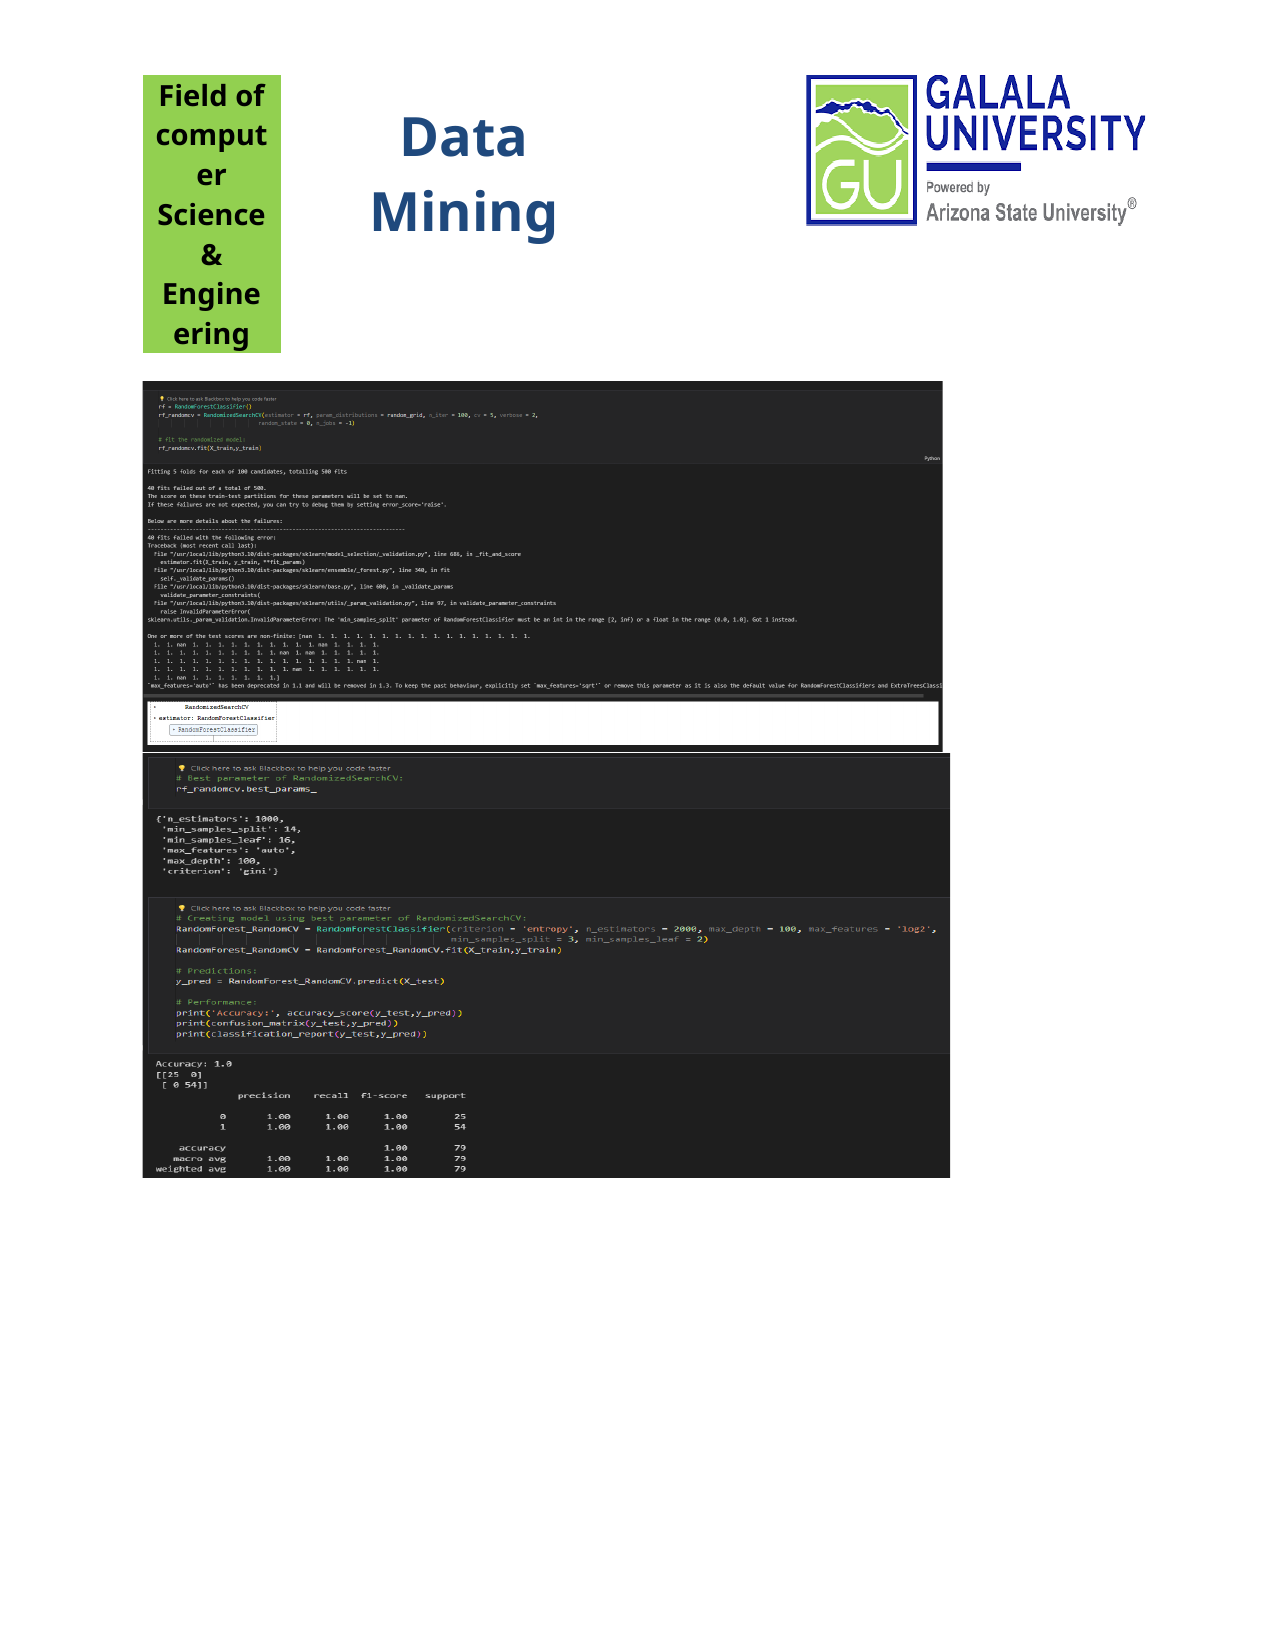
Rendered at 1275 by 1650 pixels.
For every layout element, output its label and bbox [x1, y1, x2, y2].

picture [142, 381, 943, 752]
picture [806, 75, 1146, 226]
picture [142, 753, 951, 1178]
